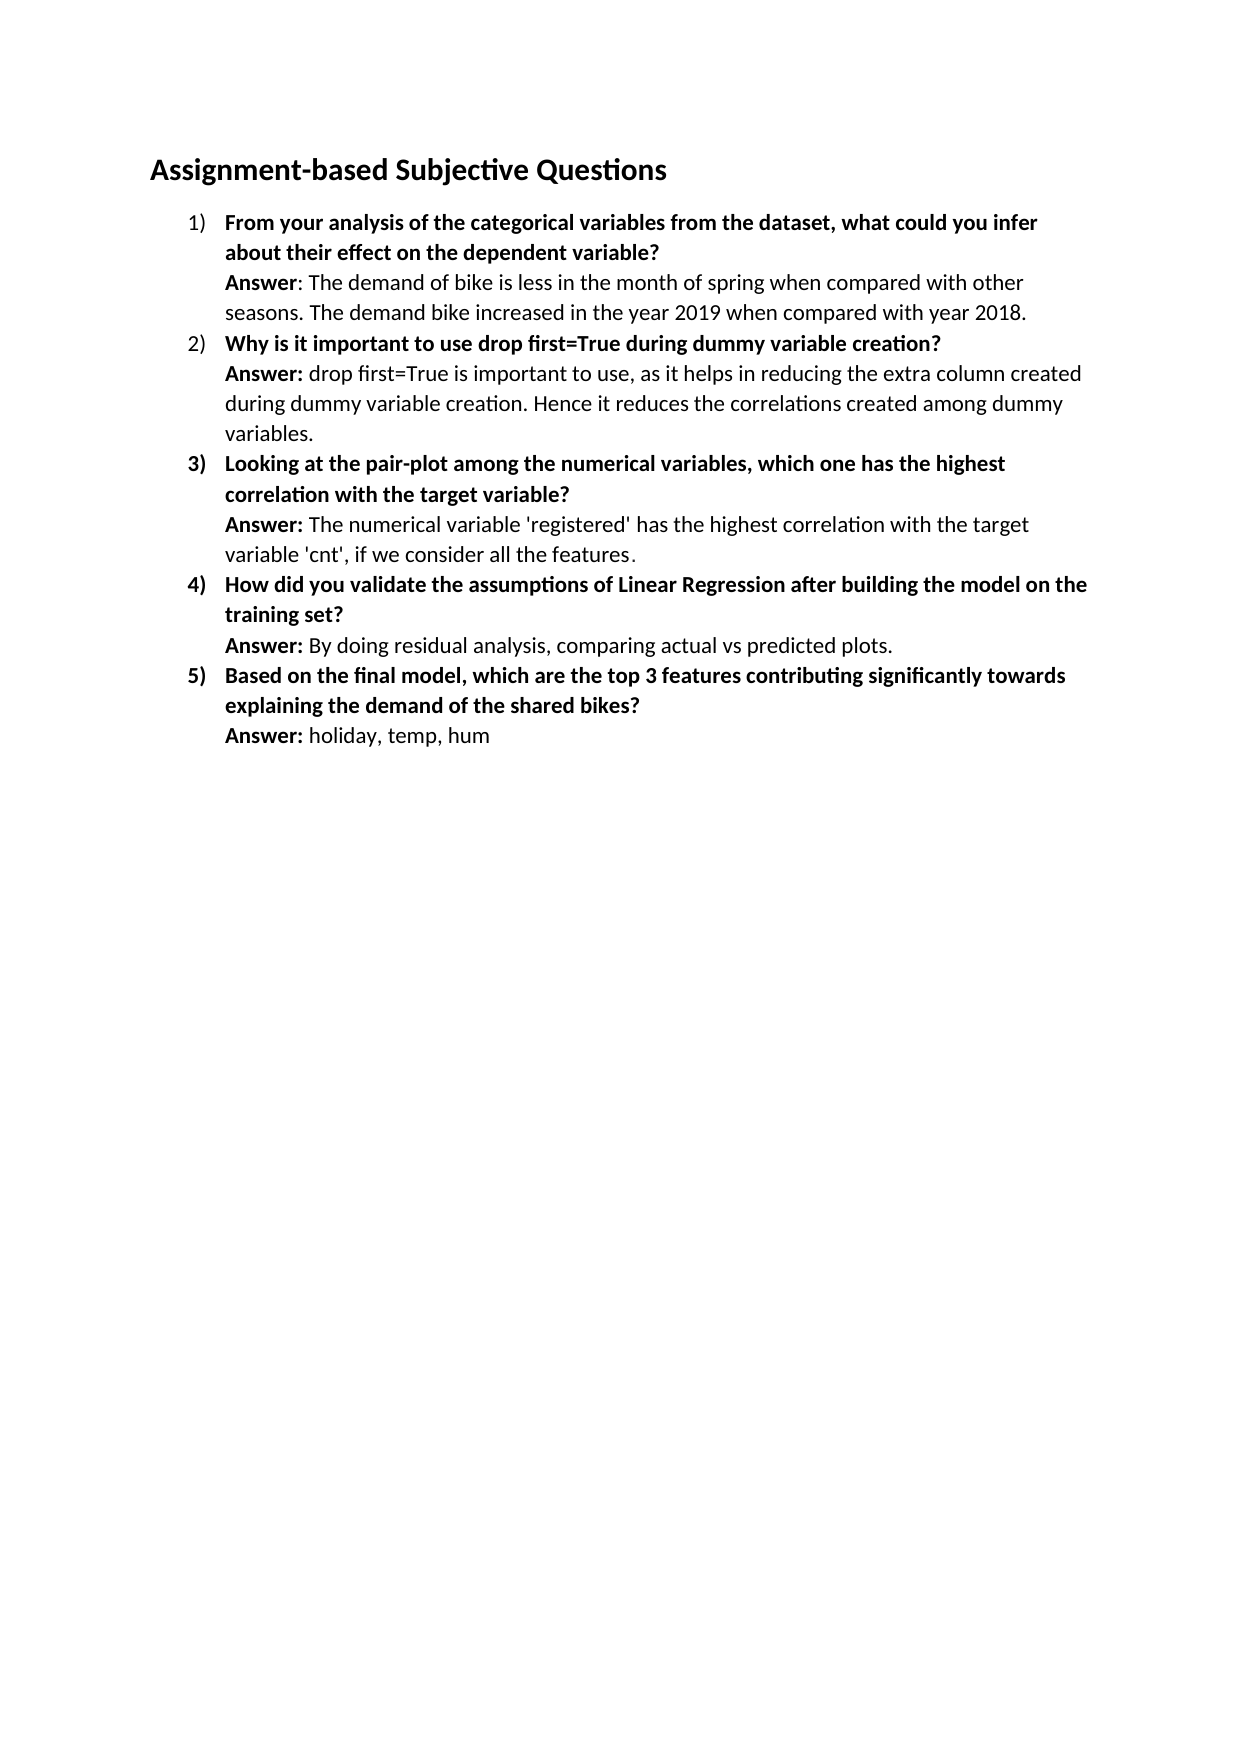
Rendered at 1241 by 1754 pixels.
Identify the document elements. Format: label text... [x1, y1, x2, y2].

list How did you validate the assumptions of Linear Regression after building the model on the training set? Answer: By doing residual analysis, comparing actual vs predicted plots. [187, 570, 1090, 659]
list From your analysis of the categorical variables from the dataset, what could you infer about their effect on the dependent variable? Answer: The demand of bike is less in the month of spring when compared with other seasons. The demand bike increased in the year 2019 when compared with year 2018. [187, 208, 1090, 326]
list Looking at the pair-plot among the numerical variables, which one has the highest correlation with the target variable? Answer: The numerical variable 'registered' has the highest correlation with the target variable 'cnt', if we consider all the features. [187, 449, 1090, 568]
text Assignment-based Subjective Questions [150, 150, 1090, 188]
list Based on the final model, which are the top 3 features contributing significantly towards explaining the demand of the shared bikes? Answer: holiday, temp, hum [187, 661, 1090, 749]
list Why is it important to use drop first=True during dummy variable creation? Answer: drop first=True is important to use, as it helps in reducing the extra column created during dummy variable creation. Hence it reduces the correlations created among dummy variables. [187, 329, 1090, 447]
